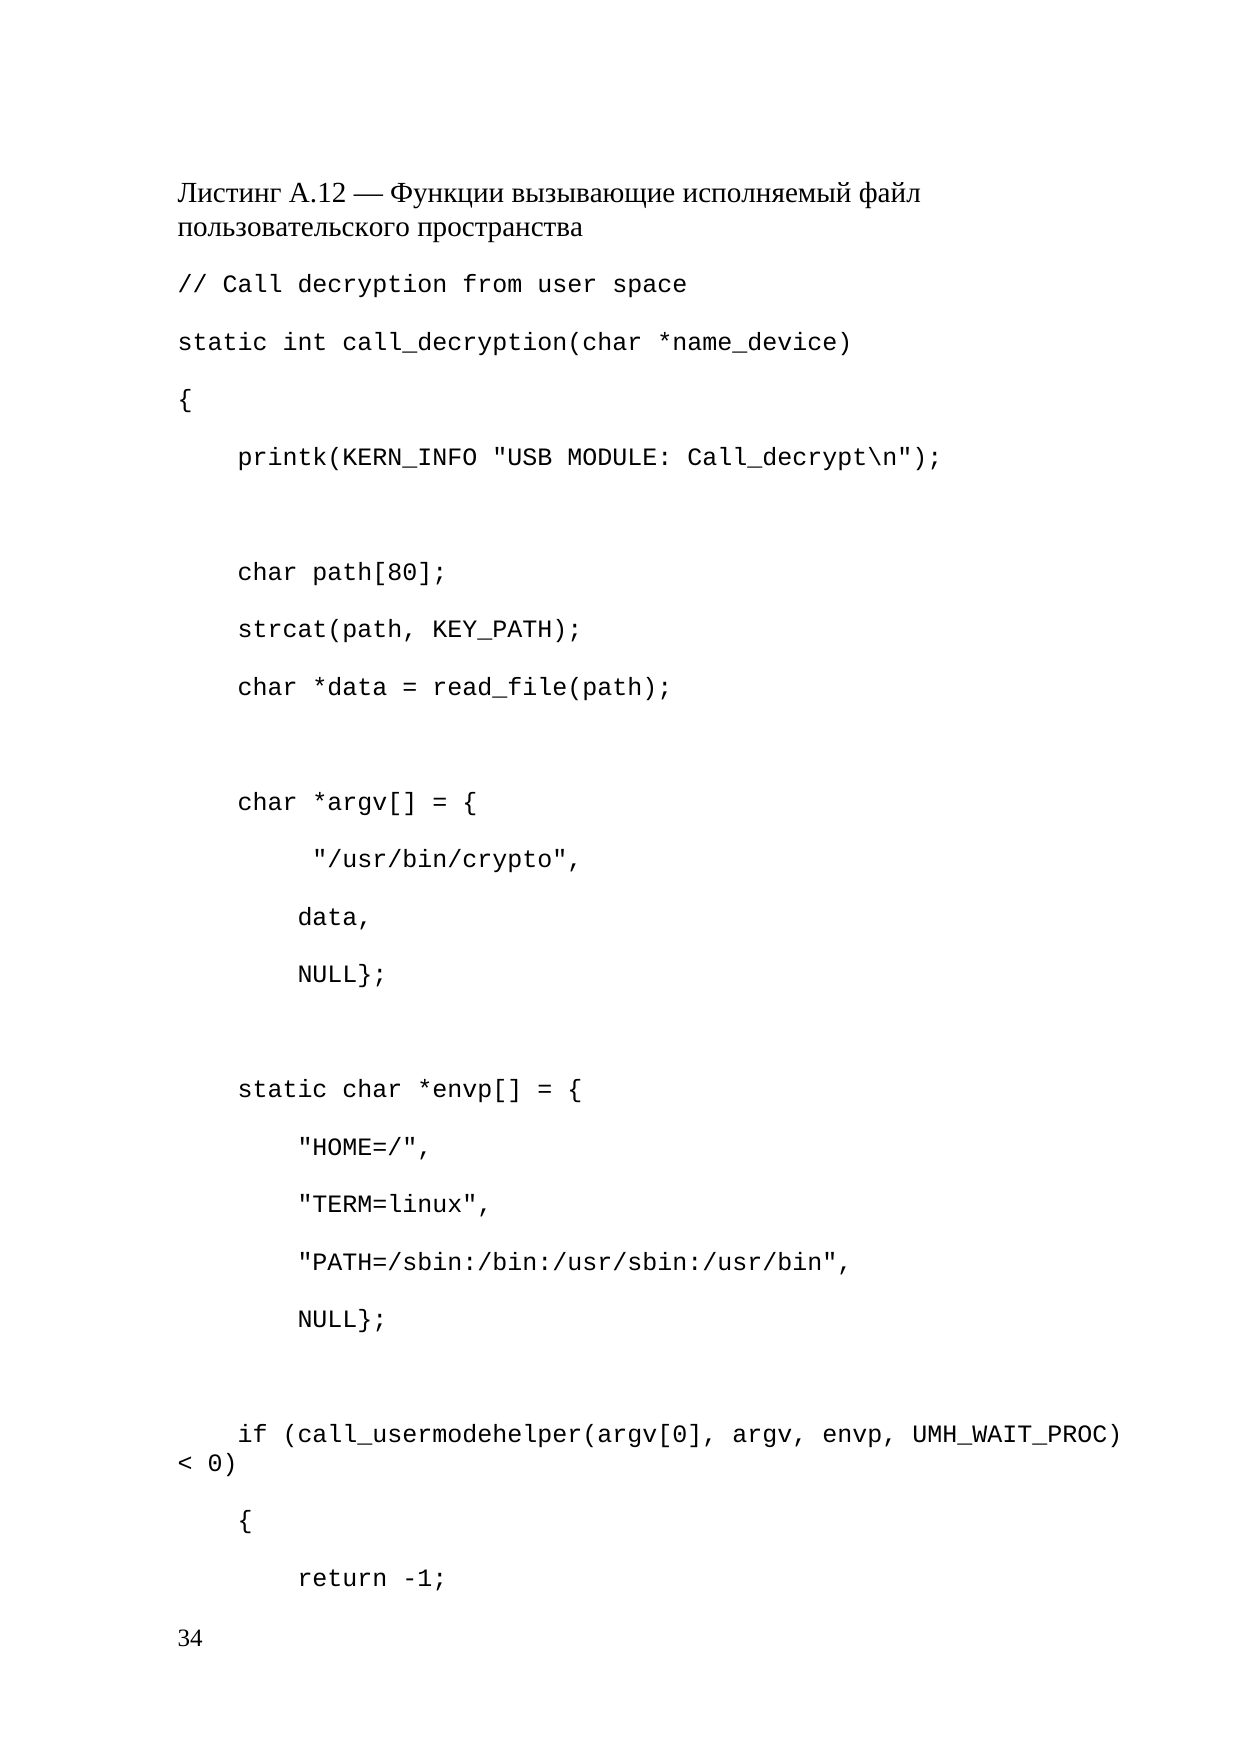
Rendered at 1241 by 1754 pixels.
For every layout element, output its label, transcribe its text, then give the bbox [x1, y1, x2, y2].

text { [177, 1508, 1152, 1536]
text char path[80]; [177, 559, 1152, 588]
text // Call decryption from user space [177, 272, 1152, 300]
text char *argv[] = { [177, 789, 1152, 818]
text if (call_usermodehelper(argv[0], argv, envp, UMH_WAIT_PROC) < 0) [177, 1422, 1152, 1478]
text "TERM=linux", [177, 1192, 1152, 1220]
text static int call_decryption(char *name_device) [177, 329, 1152, 358]
text char *data = read_file(path); [177, 674, 1152, 703]
text static char *envp[] = { [177, 1077, 1152, 1105]
text Листинг А.12 — Функции вызывающие исполняемый файл пользовательского пространства [177, 176, 1152, 243]
text return -1; [177, 1565, 1152, 1593]
text printk(KERN_INFO "USB MODULE: Call_decrypt\n"); [177, 444, 1152, 473]
text NULL}; [177, 962, 1152, 990]
text data, [177, 904, 1152, 933]
text "PATH=/sbin:/bin:/usr/sbin:/usr/bin", [177, 1249, 1152, 1278]
text { [177, 387, 1152, 415]
text NULL}; [177, 1307, 1152, 1335]
text "HOME=/", [177, 1134, 1152, 1163]
text "/usr/bin/crypto", [177, 847, 1152, 875]
text strcat(path, KEY_PATH); [177, 617, 1152, 645]
